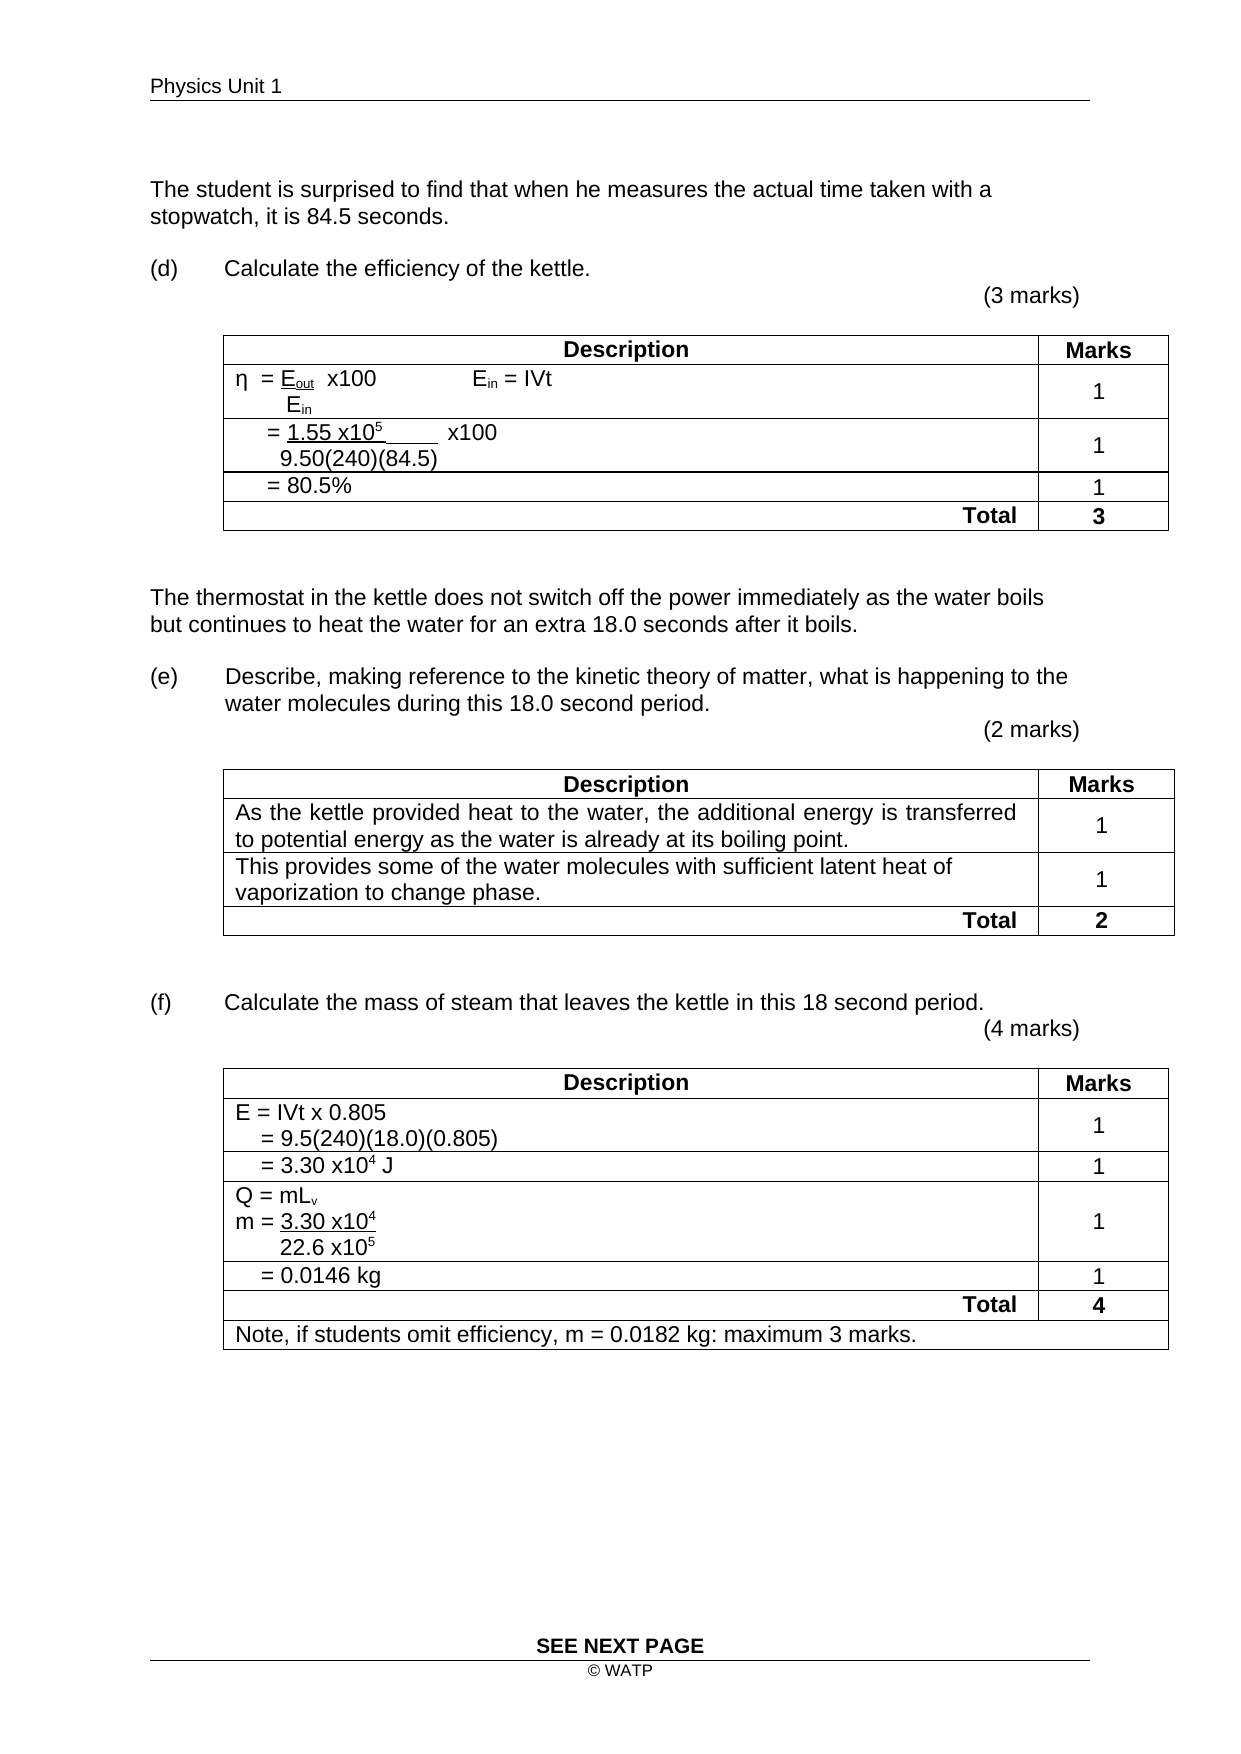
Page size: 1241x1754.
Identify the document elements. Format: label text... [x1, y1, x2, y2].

table_header Description [224, 1069, 1038, 1097]
table_cell = 80.5% [224, 473, 1038, 501]
table_cell This provides some of the water molecules with sufficient latent heat of vaporization to change phase. [224, 853, 1038, 906]
table_cell 1 [1039, 799, 1174, 852]
text (e) Describe, making reference to the kinetic theory of matter, what is happening to the water molecules during this 18.0 second period. [150, 663, 1080, 716]
table_cell 1 [1039, 853, 1174, 906]
table_cell 1 [1039, 1099, 1168, 1151]
text (2 marks) [150, 716, 1080, 742]
table_cell 4 [1039, 1291, 1168, 1320]
text (f) Calculate the mass of steam that leaves the kettle in this 18 second period. [150, 989, 1080, 1015]
table_cell 3 [1039, 502, 1168, 530]
table_cell 2 [1039, 907, 1174, 935]
table_cell = 1.55 x105 x100 9.50(240)(84.5) [224, 419, 1038, 471]
text The student is surprised to find that when he measures the actual time taken with a stopwatch, it is 84.5 seconds. [150, 176, 1080, 229]
table_header Marks [1039, 770, 1174, 798]
text The thermostat in the kettle does not switch off the power immediately as the water boils but continues to heat the water for an extra 18.0 seconds after it boils. [150, 584, 1080, 637]
table_header Description [224, 770, 1038, 798]
table_cell Q = mLv m = 3.30 x104 22.6 x105 [224, 1182, 1038, 1261]
table_cell Note, if students omit efficiency, m = 0.0182 kg: maximum 3 marks. [224, 1321, 1168, 1349]
table_cell 1 [1039, 1182, 1168, 1261]
text (3 marks) [150, 282, 1080, 308]
table_cell Total [224, 907, 1038, 935]
table_cell 1 [1039, 473, 1168, 501]
table_header Marks [1039, 1069, 1168, 1097]
table_cell E = IVt x 0.805 = 9.5(240)(18.0)(0.805) [224, 1099, 1038, 1151]
table_cell 1 [1039, 365, 1168, 418]
table_cell η = Eout x100 Ein = IVt Ein [224, 365, 1038, 418]
table_cell 1 [1039, 1262, 1168, 1290]
table_cell Total [224, 502, 1038, 530]
text (4 marks) [150, 1015, 1080, 1042]
table_header Marks [1039, 336, 1168, 364]
table_cell 1 [1039, 419, 1168, 471]
text (d) Calculate the efficiency of the kettle. [150, 255, 1080, 282]
table_cell = 3.30 x104 J [224, 1152, 1038, 1181]
table_header Description [224, 336, 1038, 364]
table_cell As the kettle provided heat to the water, the additional energy is transferred to potential energy as the water is already at its boiling point. [224, 799, 1038, 852]
table_cell = 0.0146 kg [224, 1262, 1038, 1290]
table_cell Total [224, 1291, 1038, 1320]
table_cell 1 [1039, 1152, 1168, 1181]
